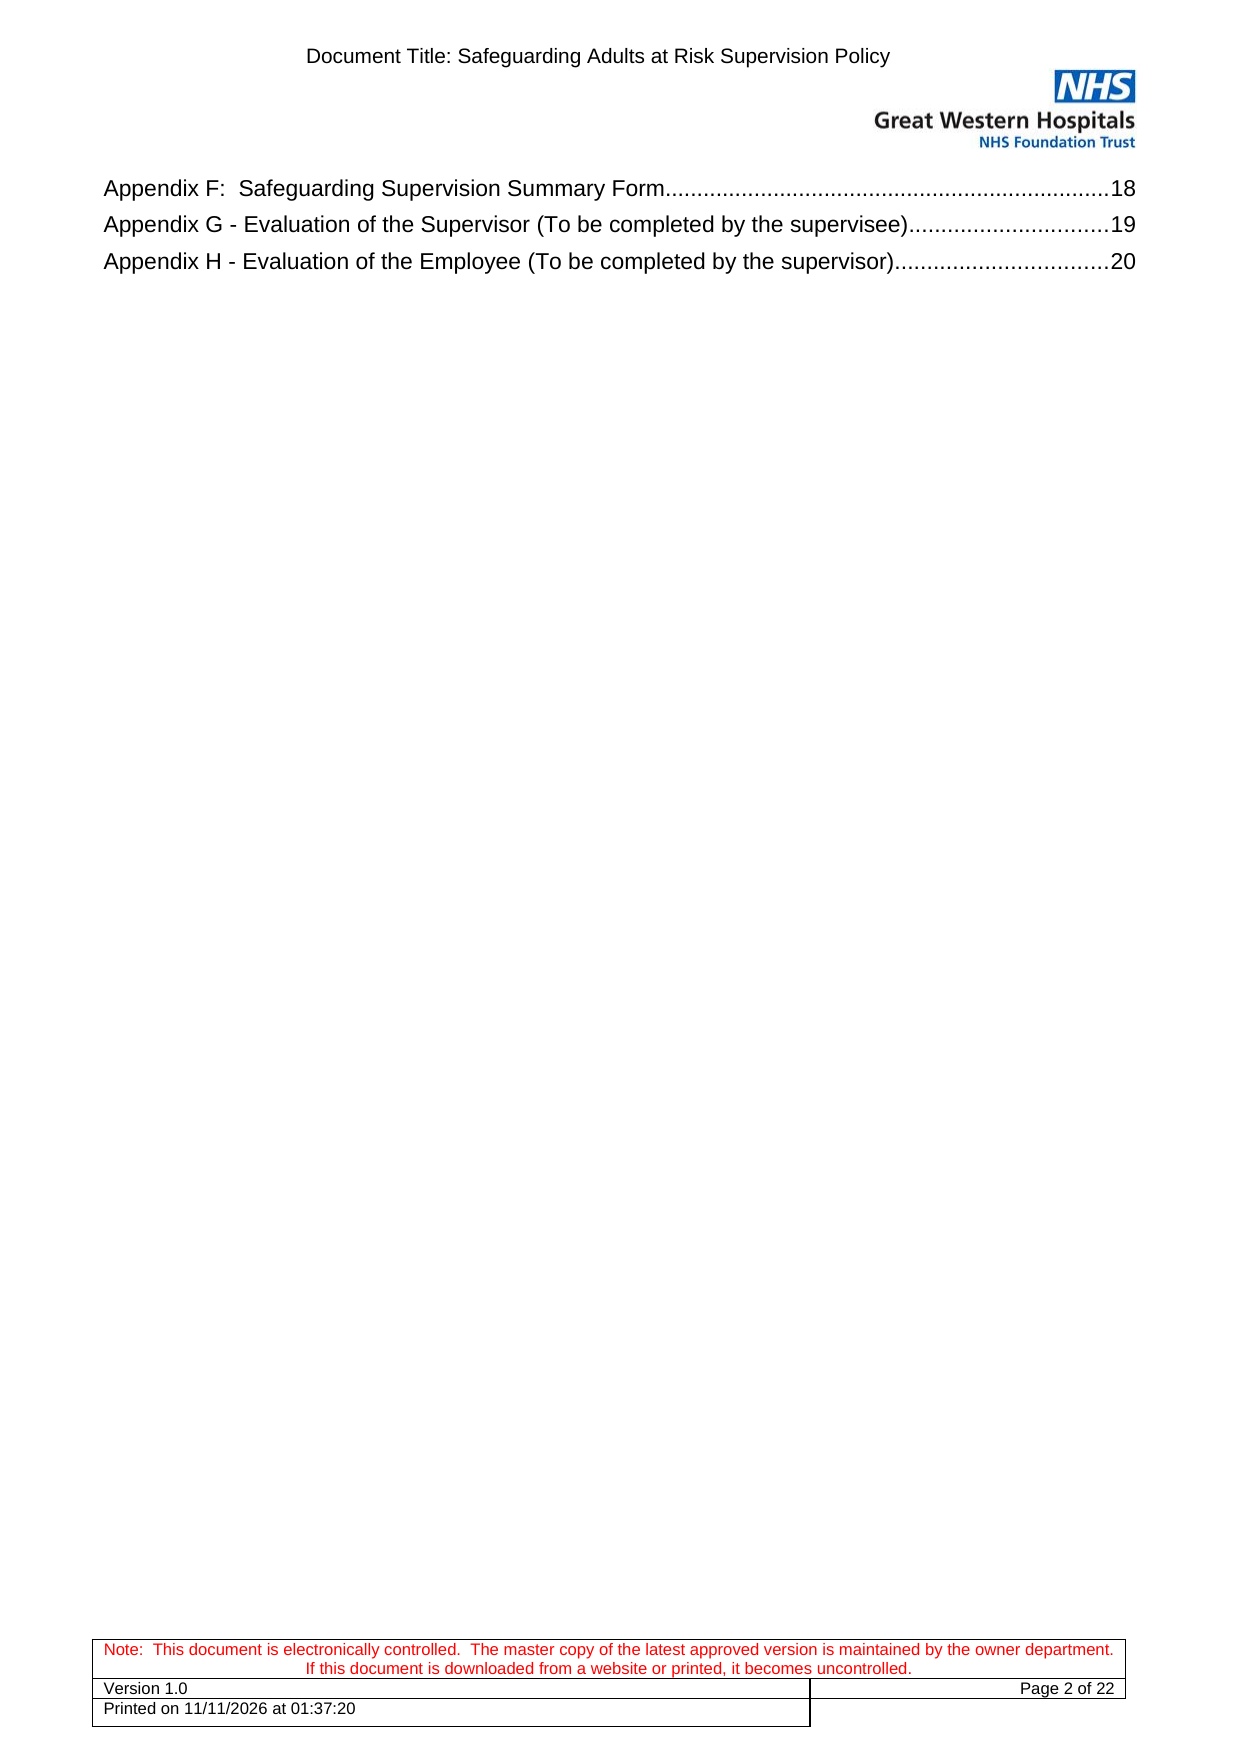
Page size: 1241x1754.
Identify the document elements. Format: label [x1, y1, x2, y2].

picture [873, 68, 1137, 149]
